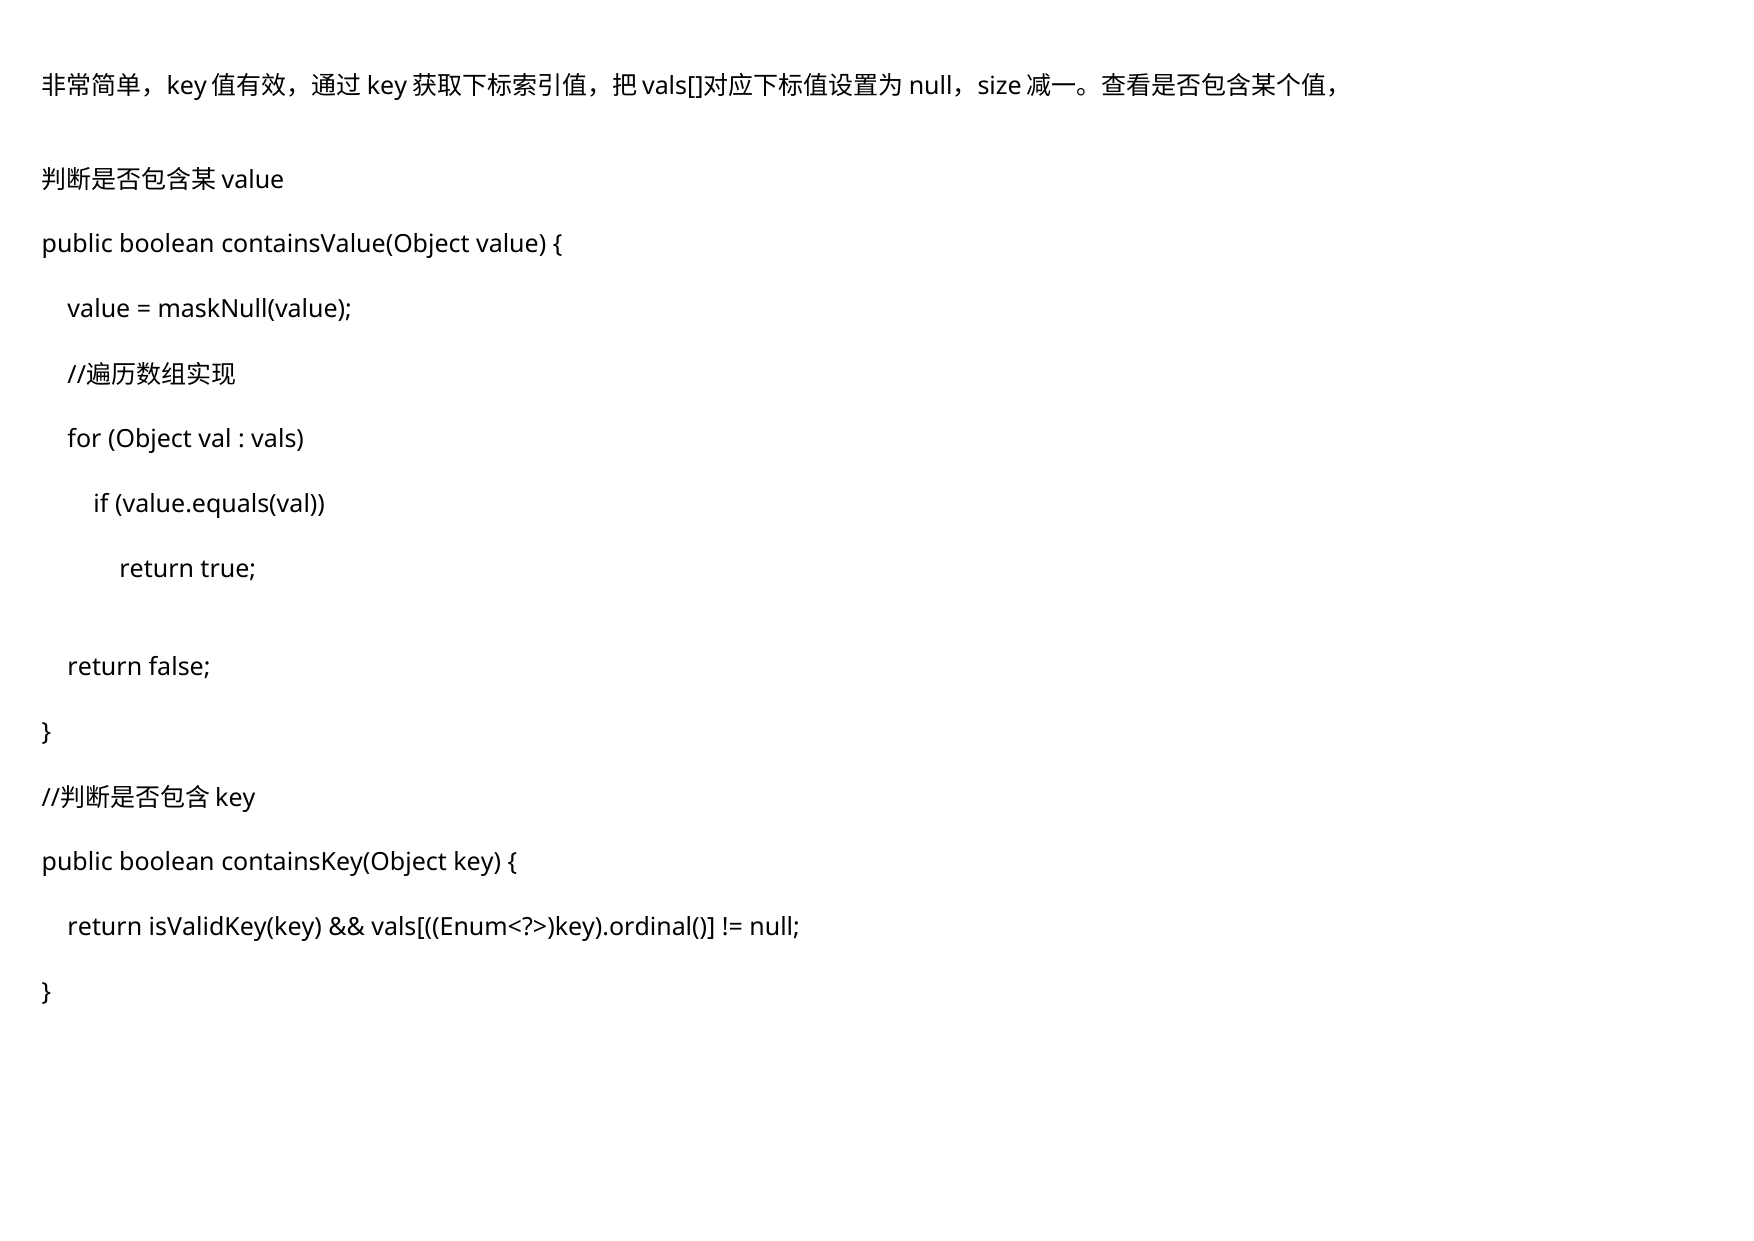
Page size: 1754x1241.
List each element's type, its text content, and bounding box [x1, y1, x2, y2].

text 非常简单，key值有效，通过key获取下标索引值，把vals[]对应下标值设置为null，size减一。查看是否包含某个值， [41, 51, 1713, 116]
text for (Object val : vals) [41, 406, 1713, 471]
text value = maskNull(value); [41, 276, 1713, 341]
text public boolean containsKey(Object key) { [41, 828, 1713, 893]
text } [41, 958, 1713, 1023]
text return isValidKey(key) && vals[((Enum<?>)key).ordinal()] != null; [41, 893, 1713, 958]
text if (value.equals(val)) [41, 471, 1713, 536]
text 判断是否包含某value [41, 146, 1713, 211]
text //遍历数组实现 [41, 341, 1713, 406]
text public boolean containsValue(Object value) { [41, 211, 1713, 276]
text //判断是否包含key [41, 763, 1713, 828]
text return true; [41, 536, 1713, 601]
text } [41, 698, 1713, 763]
text return false; [41, 633, 1713, 698]
